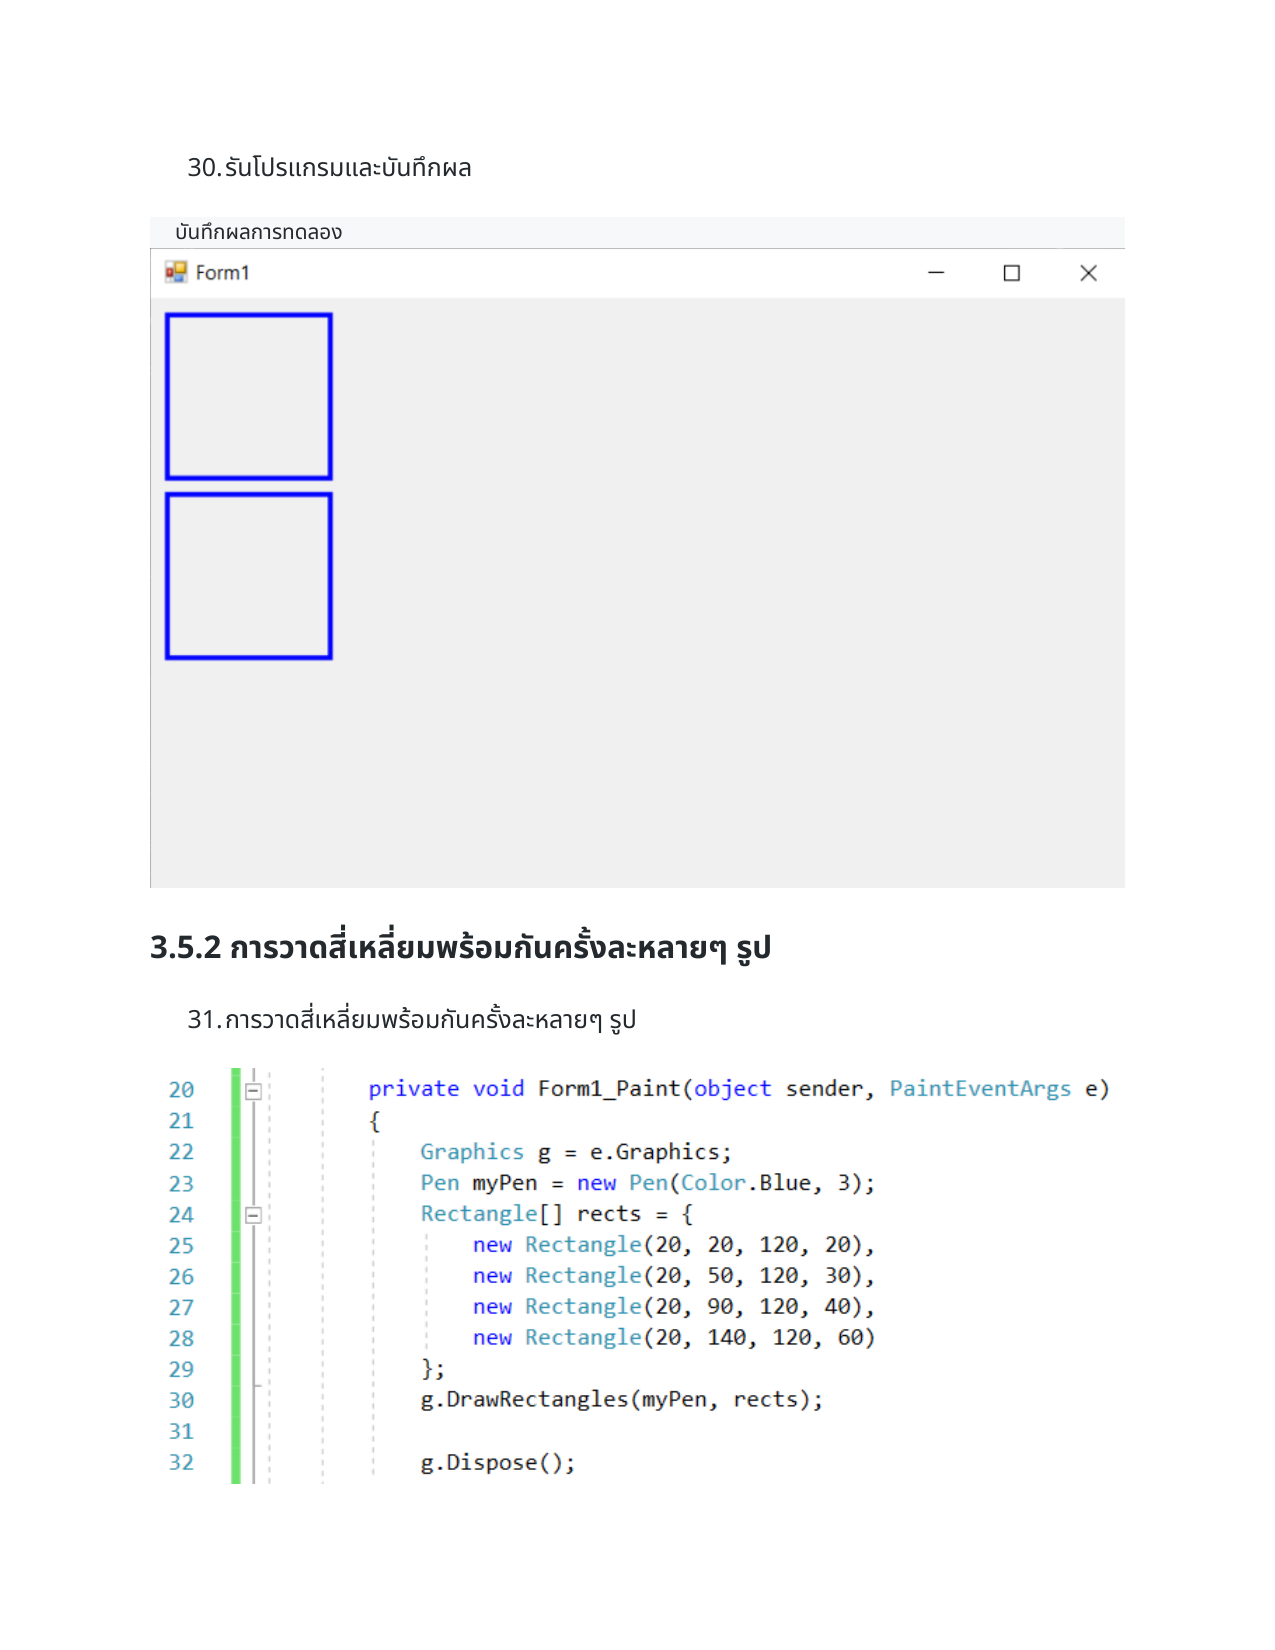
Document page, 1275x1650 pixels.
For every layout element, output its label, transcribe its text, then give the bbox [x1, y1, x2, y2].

picture [150, 248, 1125, 888]
list รันโปรแกรมและบันทึกผล [187, 150, 1125, 188]
picture [150, 1068, 1125, 1484]
list การวาดสี่เหลี่ยมพร้อมกันครั้งละหลายๆ รูป [187, 1001, 1125, 1039]
text บันทึกผลการทดลอง [150, 217, 1125, 248]
text 3.5.2 การวาดสี่เหลี่ยมพร้อมกันครั้งละหลายๆ รูป [150, 925, 1125, 972]
